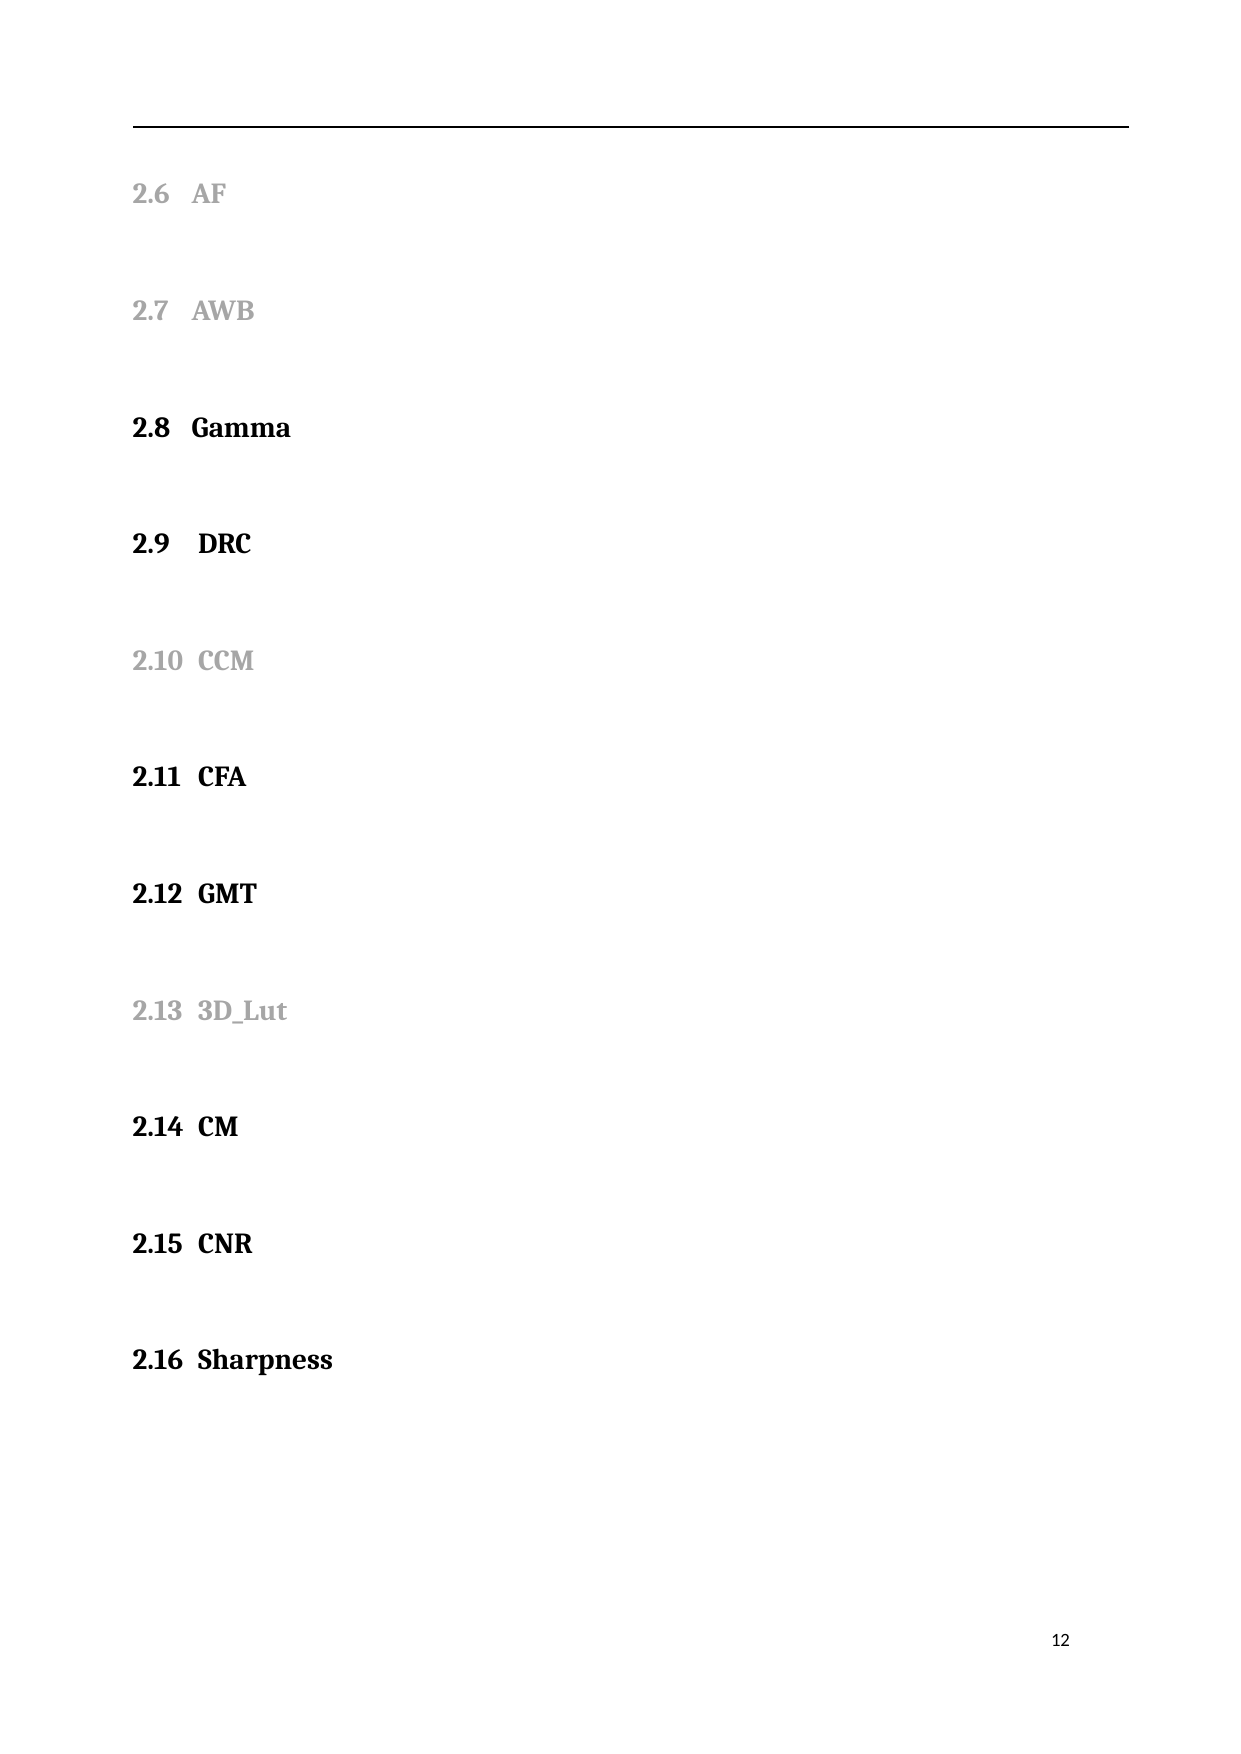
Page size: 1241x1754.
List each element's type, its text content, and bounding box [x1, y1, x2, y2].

subtitle GMT [132, 861, 1107, 926]
subtitle AF [132, 162, 1107, 227]
subtitle CCM [132, 628, 1107, 693]
subtitle AWB [132, 278, 1107, 343]
subtitle Sharpness [132, 1328, 1129, 1393]
subtitle CM [132, 1094, 1107, 1159]
subtitle 3D_Lut [132, 978, 1107, 1043]
subtitle DRC [132, 512, 1107, 577]
subtitle Gamma [132, 395, 1107, 460]
subtitle CFA [132, 745, 1107, 810]
subtitle CNR [132, 1211, 1129, 1276]
